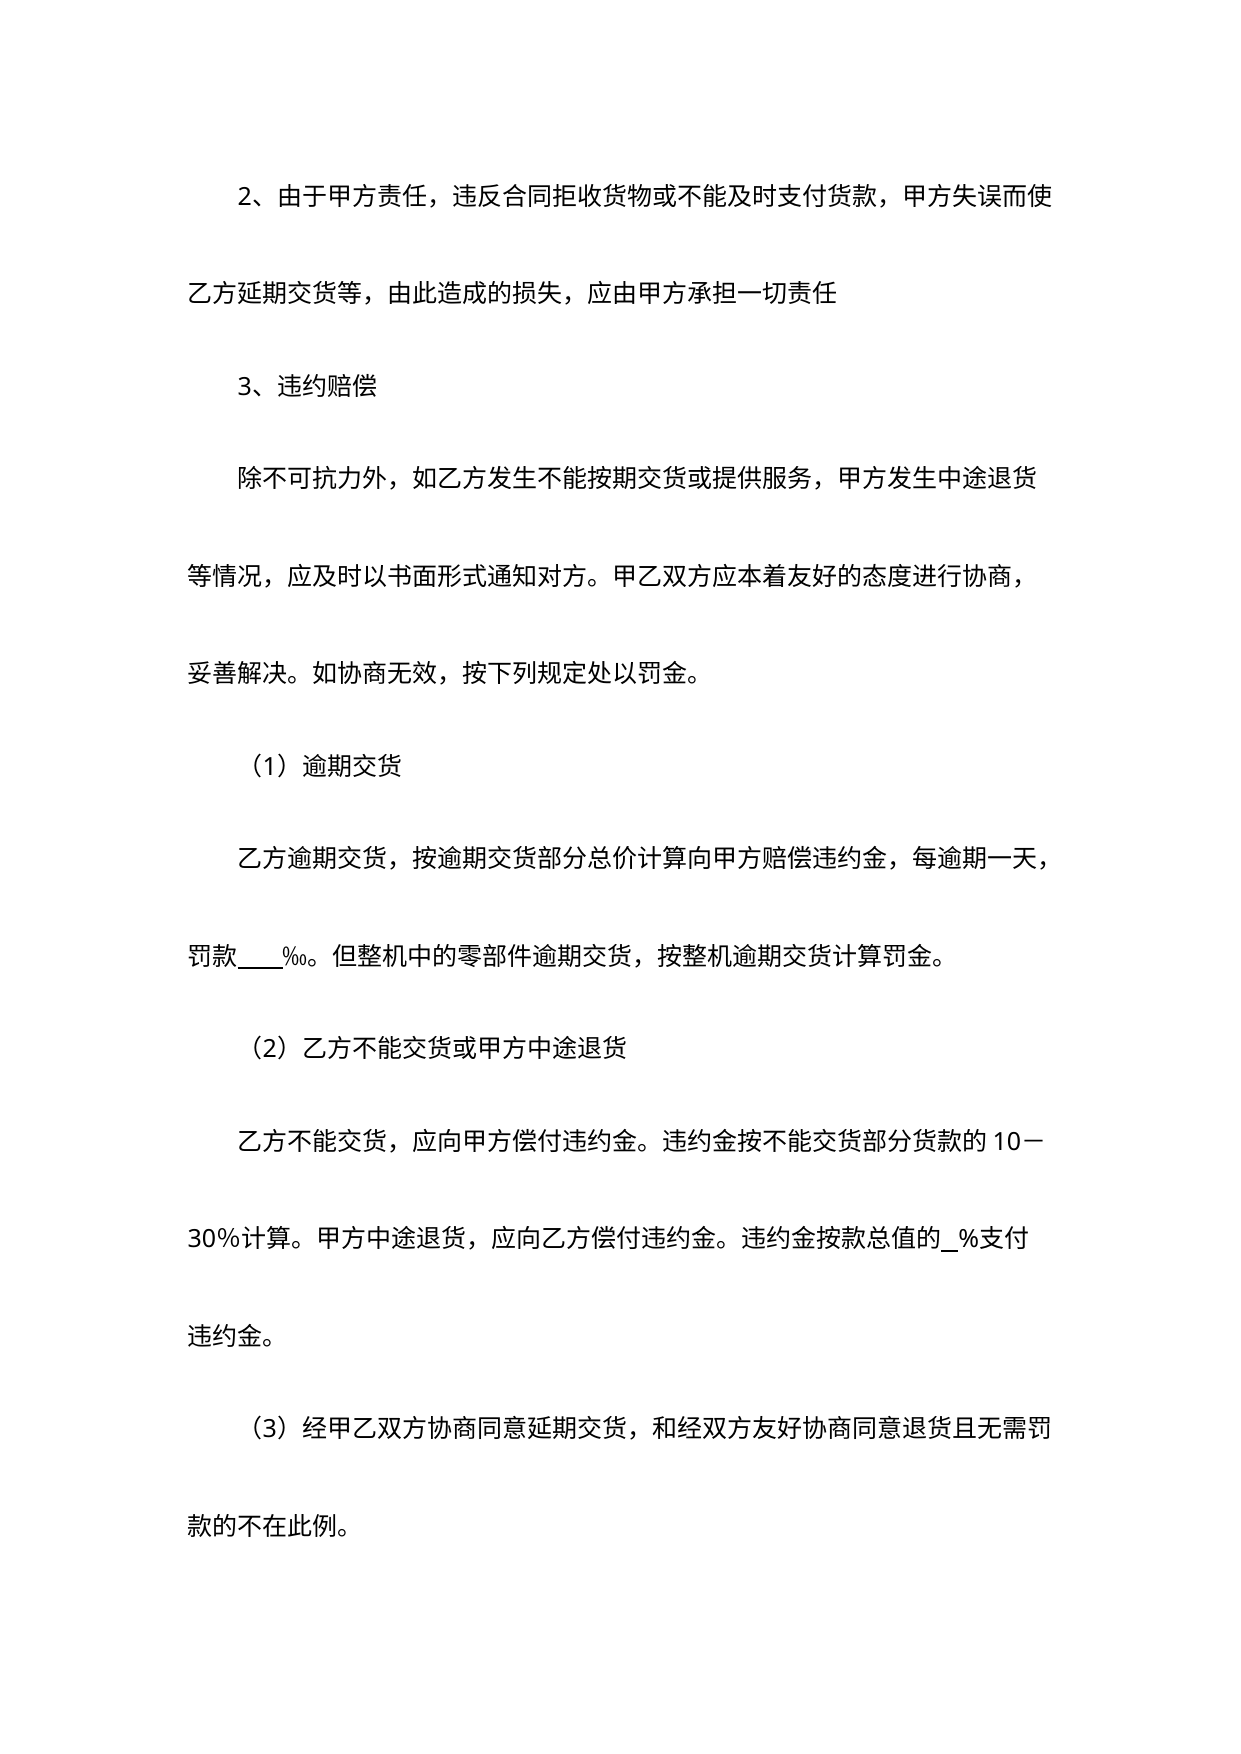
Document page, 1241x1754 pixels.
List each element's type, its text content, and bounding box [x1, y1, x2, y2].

text 除不可抗力外，如乙方发生不能按期交货或提供服务，甲方发生中途退货等情况，应及时以书面形式通知对方。甲乙双方应本着友好的态度进行协商，妥善解决。如协商无效，按下列规定处以罚金。 [187, 444, 1053, 704]
text （3）经甲乙双方协商同意延期交货，和经双方友好协商同意退货且无需罚款的不在此例。 [187, 1394, 1053, 1557]
text 2、由于甲方责任，违反合同拒收货物或不能及时支付货款，甲方失误而使乙方延期交货等，由此造成的损失，应由甲方承担一切责任 [187, 162, 1053, 324]
text （2）乙方不能交货或甲方中途退货 [187, 1014, 1053, 1079]
text 乙方不能交货，应向甲方偿付违约金。违约金按不能交货部分货款的10－30％计算。甲方中途退货，应向乙方偿付违约金。违约金按款总值的 %支付违约金。 [187, 1107, 1053, 1367]
text （1）逾期交货 [187, 732, 1053, 797]
text 乙方逾期交货，按逾期交货部分总价计算向甲方赔偿违约金，每逾期一天，罚款 ‰。但整机中的零部件逾期交货，按整机逾期交货计算罚金。 [187, 824, 1053, 987]
text 3、违约赔偿 [187, 352, 1053, 417]
